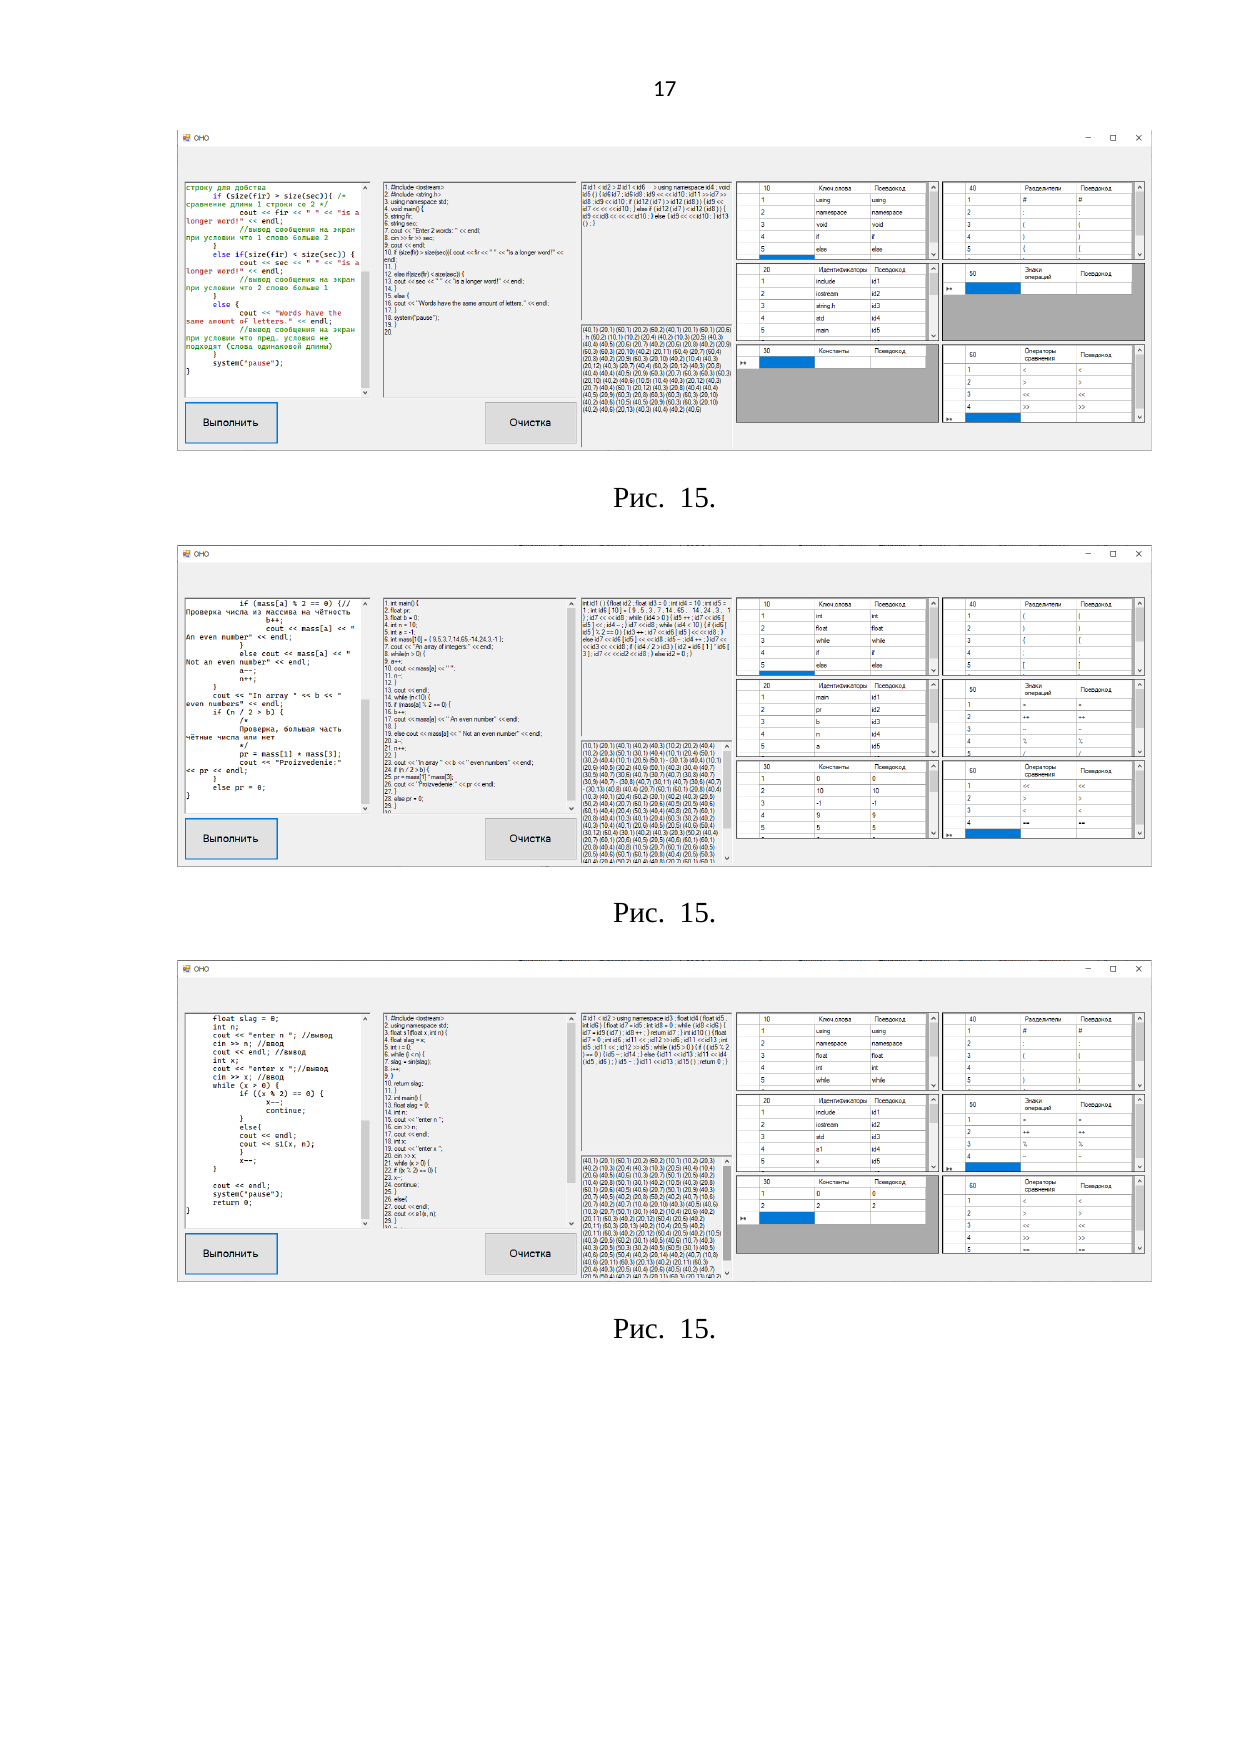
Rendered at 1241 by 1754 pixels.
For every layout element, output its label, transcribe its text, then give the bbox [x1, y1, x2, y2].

picture [177, 130, 1152, 451]
text Рис. 15. [177, 480, 1152, 513]
text Рис. 15. [177, 895, 1152, 929]
picture [177, 545, 1152, 867]
text Рис. 15. [177, 1311, 1152, 1344]
picture [177, 960, 1152, 1282]
